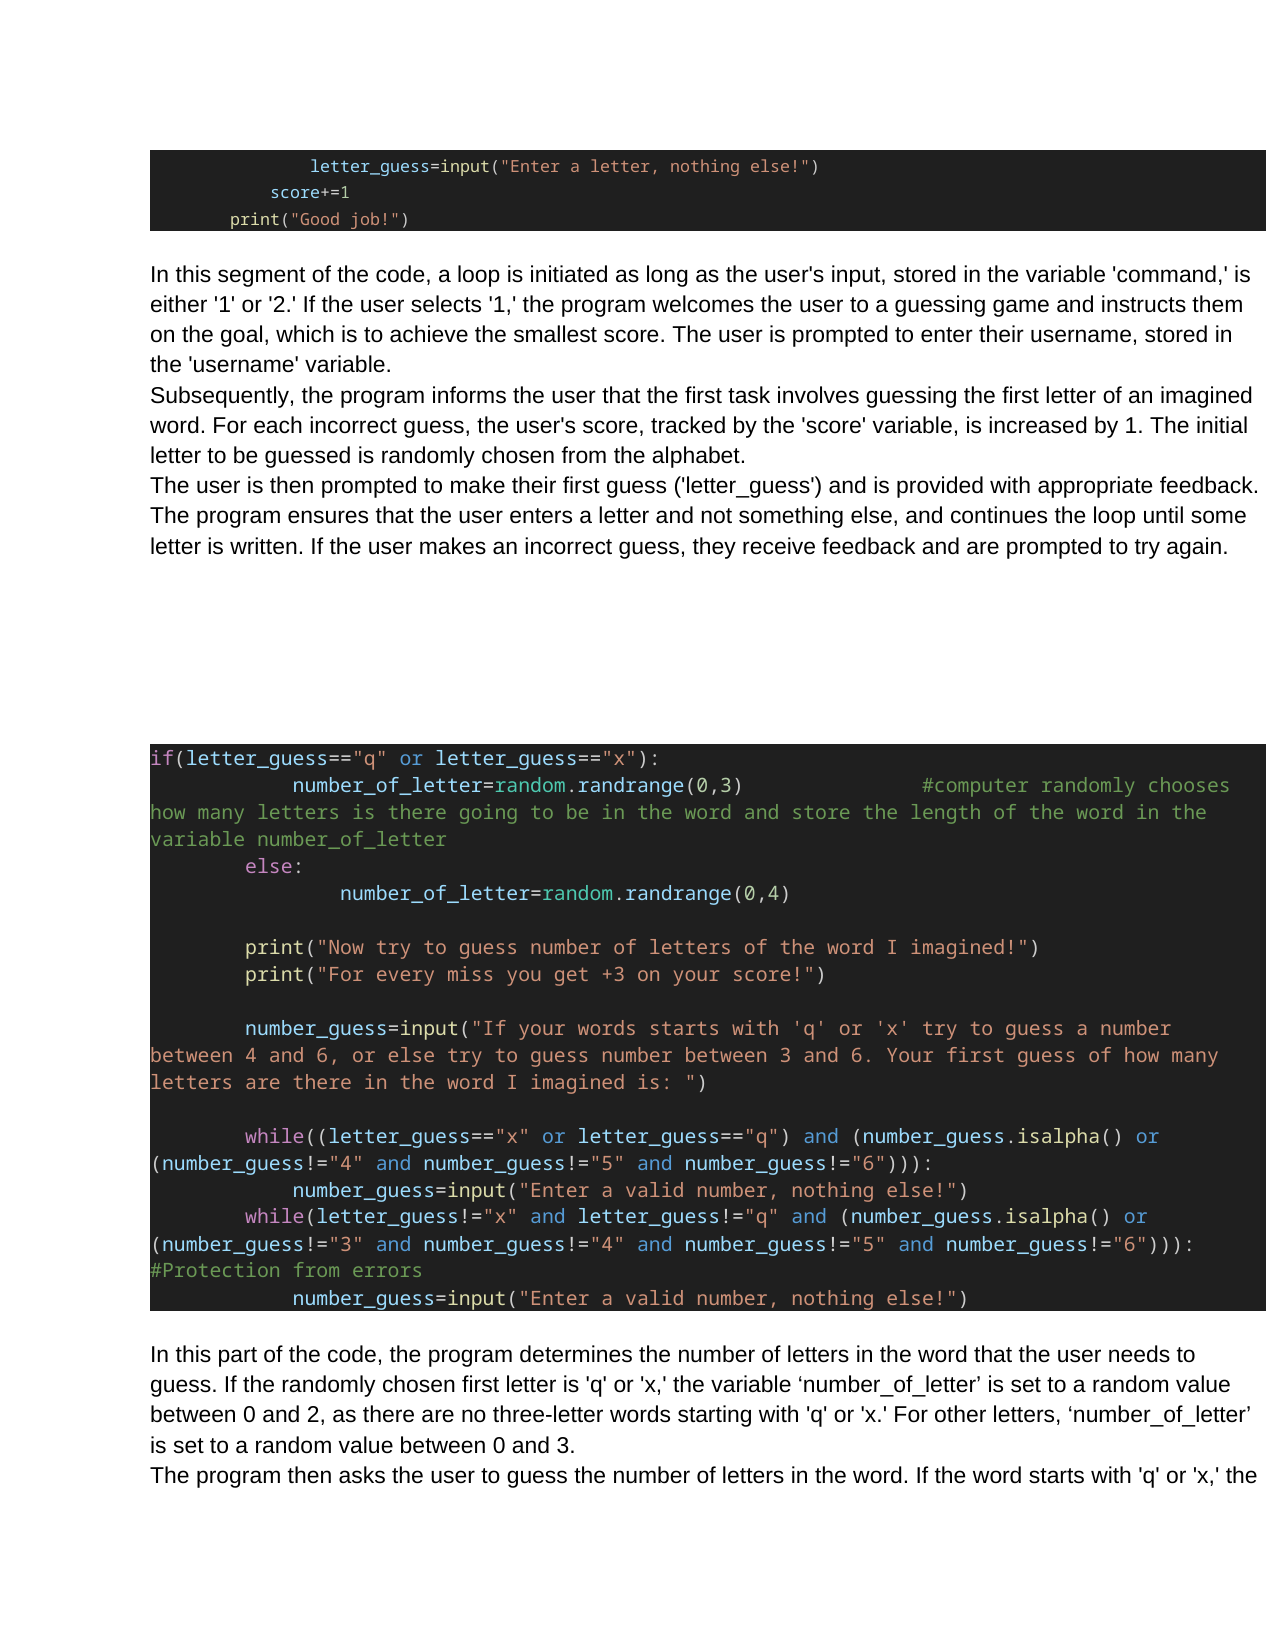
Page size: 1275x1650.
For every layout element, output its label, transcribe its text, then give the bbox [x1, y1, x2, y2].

text number_guess=input("Enter a valid number, nothing else!") [150, 1284, 1266, 1311]
text else: [150, 852, 1266, 879]
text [150, 1341, 1266, 1488]
text number_of_letter=random.randrange(0,3) #computer randomly chooses how many letters is there going to be in the word and store the length of the word in the variable number_of_letter [150, 771, 1266, 852]
text if(letter_guess=="q" or letter_guess=="x"): [150, 744, 1266, 771]
text number_guess=input("Enter a valid number, nothing else!") [150, 1176, 1266, 1203]
text print("Now try to guess number of letters of the word I imagined!") [150, 933, 1266, 960]
text In this segment of the code, a loop is initiated as long as the user's input, stored in the variable 'command,' is either '1' or '2.' If the user selects '1,' the program welcomes the user to a guessing game and instructs them on the goal, which is to achieve the smallest score. The user is prompted to enter their username, stored in the 'username' variable. Subsequently, the program informs the user that the first task involves guessing the first letter of an imagined word. For each incorrect guess, the user's score, tracked by the 'score' variable, is increased by 1. The initial letter to be guessed is randomly chosen from the alphabet. The user is then prompted to make their first guess ('letter_guess') and is provided with appropriate feedback. The program ensures that the user enters a letter and not something else, and continues the loop until some letter is written. If the user makes an incorrect guess, they receive feedback and are prompted to try again. [150, 261, 1266, 589]
text while(letter_guess!="x" and letter_guess!="q" and (number_guess.isalpha() or (number_guess!="3" and number_guess!="4" and number_guess!="5" and number_guess!="6"))): #Protection from errors [150, 1203, 1266, 1284]
text number_guess=input("If your words starts with 'q' or 'x' try to guess a number between 4 and 6, or else try to guess number between 3 and 6. Your first guess of how many letters are there in the word I imagined is: ") [150, 1014, 1266, 1095]
text score+=1 [150, 177, 1266, 204]
text print("For every miss you get +3 on your score!") [150, 960, 1266, 987]
text print("Good job!") [150, 204, 1266, 231]
text while((letter_guess=="x" or letter_guess=="q") and (number_guess.isalpha() or (number_guess!="4" and number_guess!="5" and number_guess!="6"))): [150, 1122, 1266, 1176]
text letter_guess=input("Enter a letter, nothing else!") [150, 150, 1266, 177]
text number_of_letter=random.randrange(0,4) [150, 879, 1266, 906]
